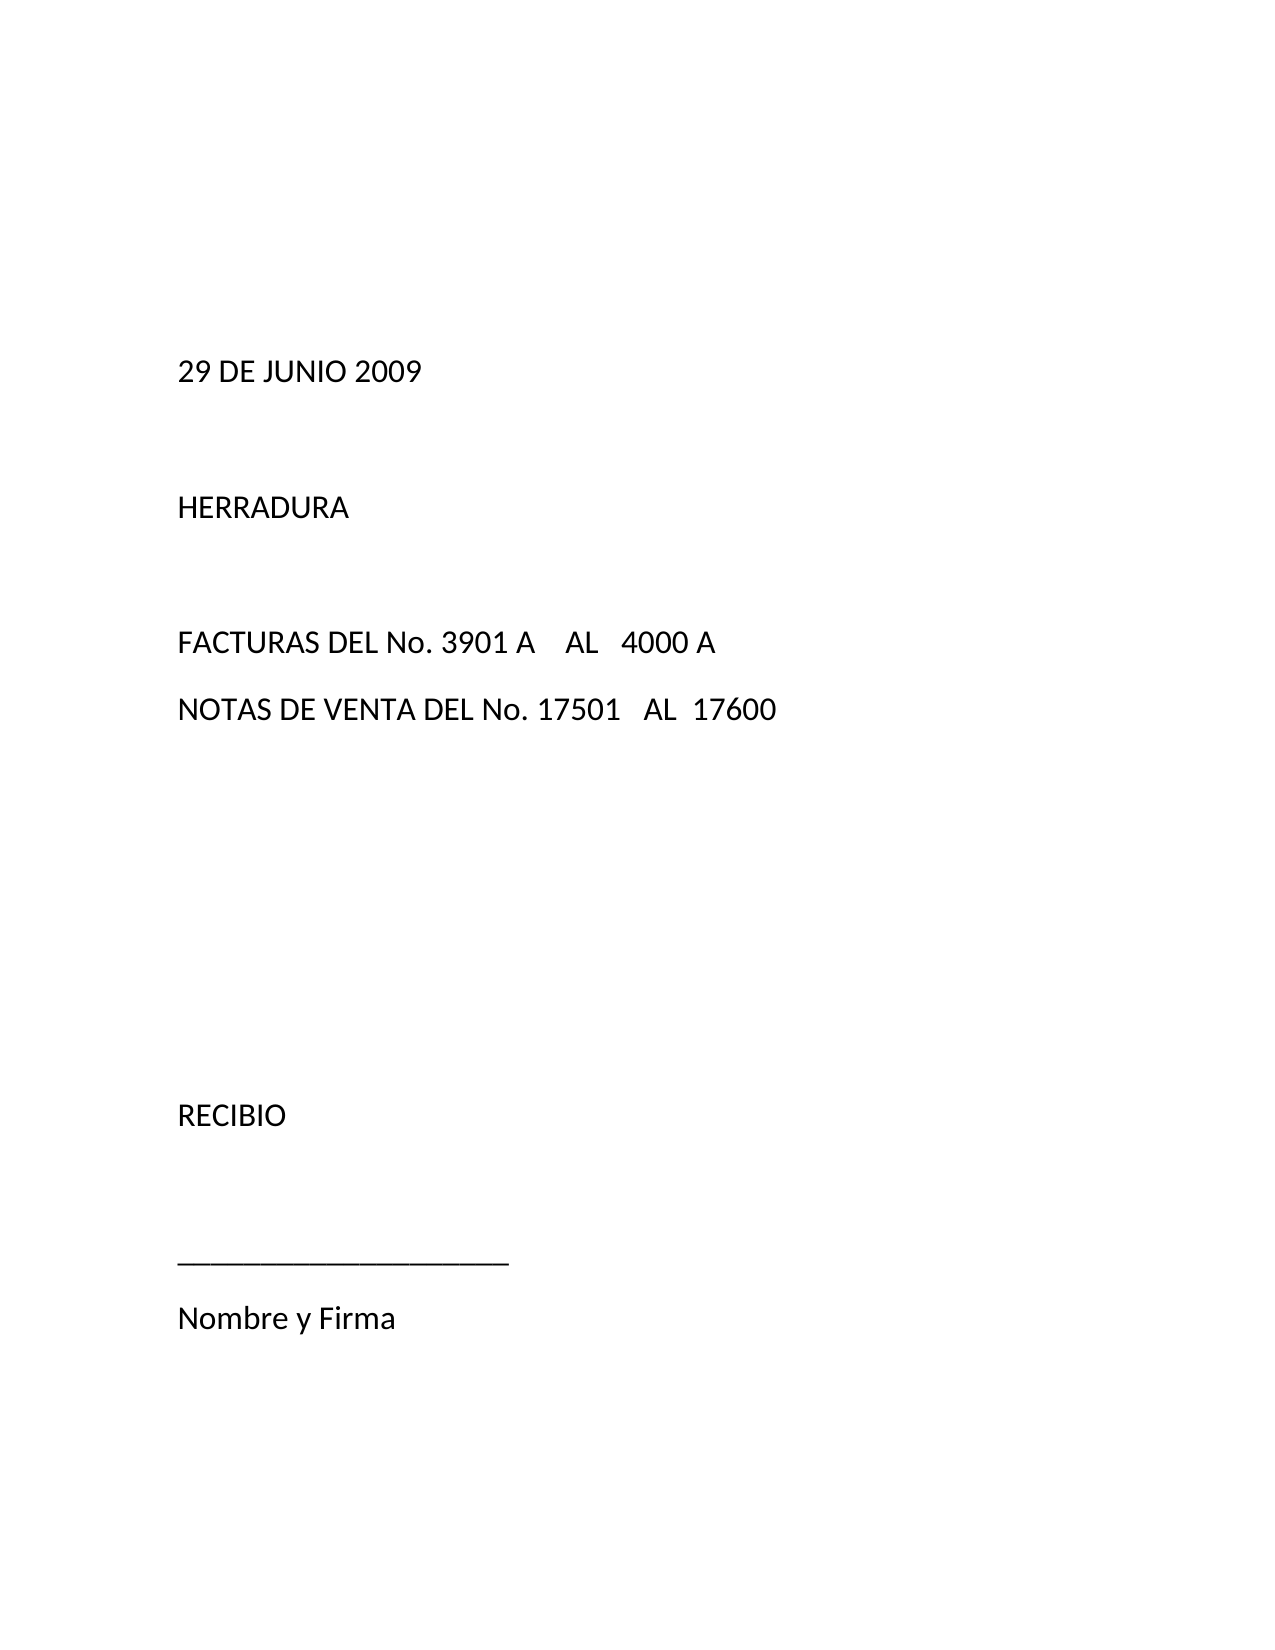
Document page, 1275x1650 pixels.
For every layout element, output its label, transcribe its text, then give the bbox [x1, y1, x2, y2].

text 29 DE JUNIO 2009 [177, 350, 1098, 391]
text RECIBIO [177, 1094, 1098, 1135]
text NOTAS DE VENTA DEL No. 17501 AL 17600 [177, 688, 1098, 729]
text FACTURAS DEL No. 3901 A AL 4000 A [177, 621, 1098, 662]
text Nombre y Firma [177, 1297, 1098, 1338]
text ____________________ [177, 1229, 1098, 1270]
text HERRADURA [177, 486, 1098, 526]
